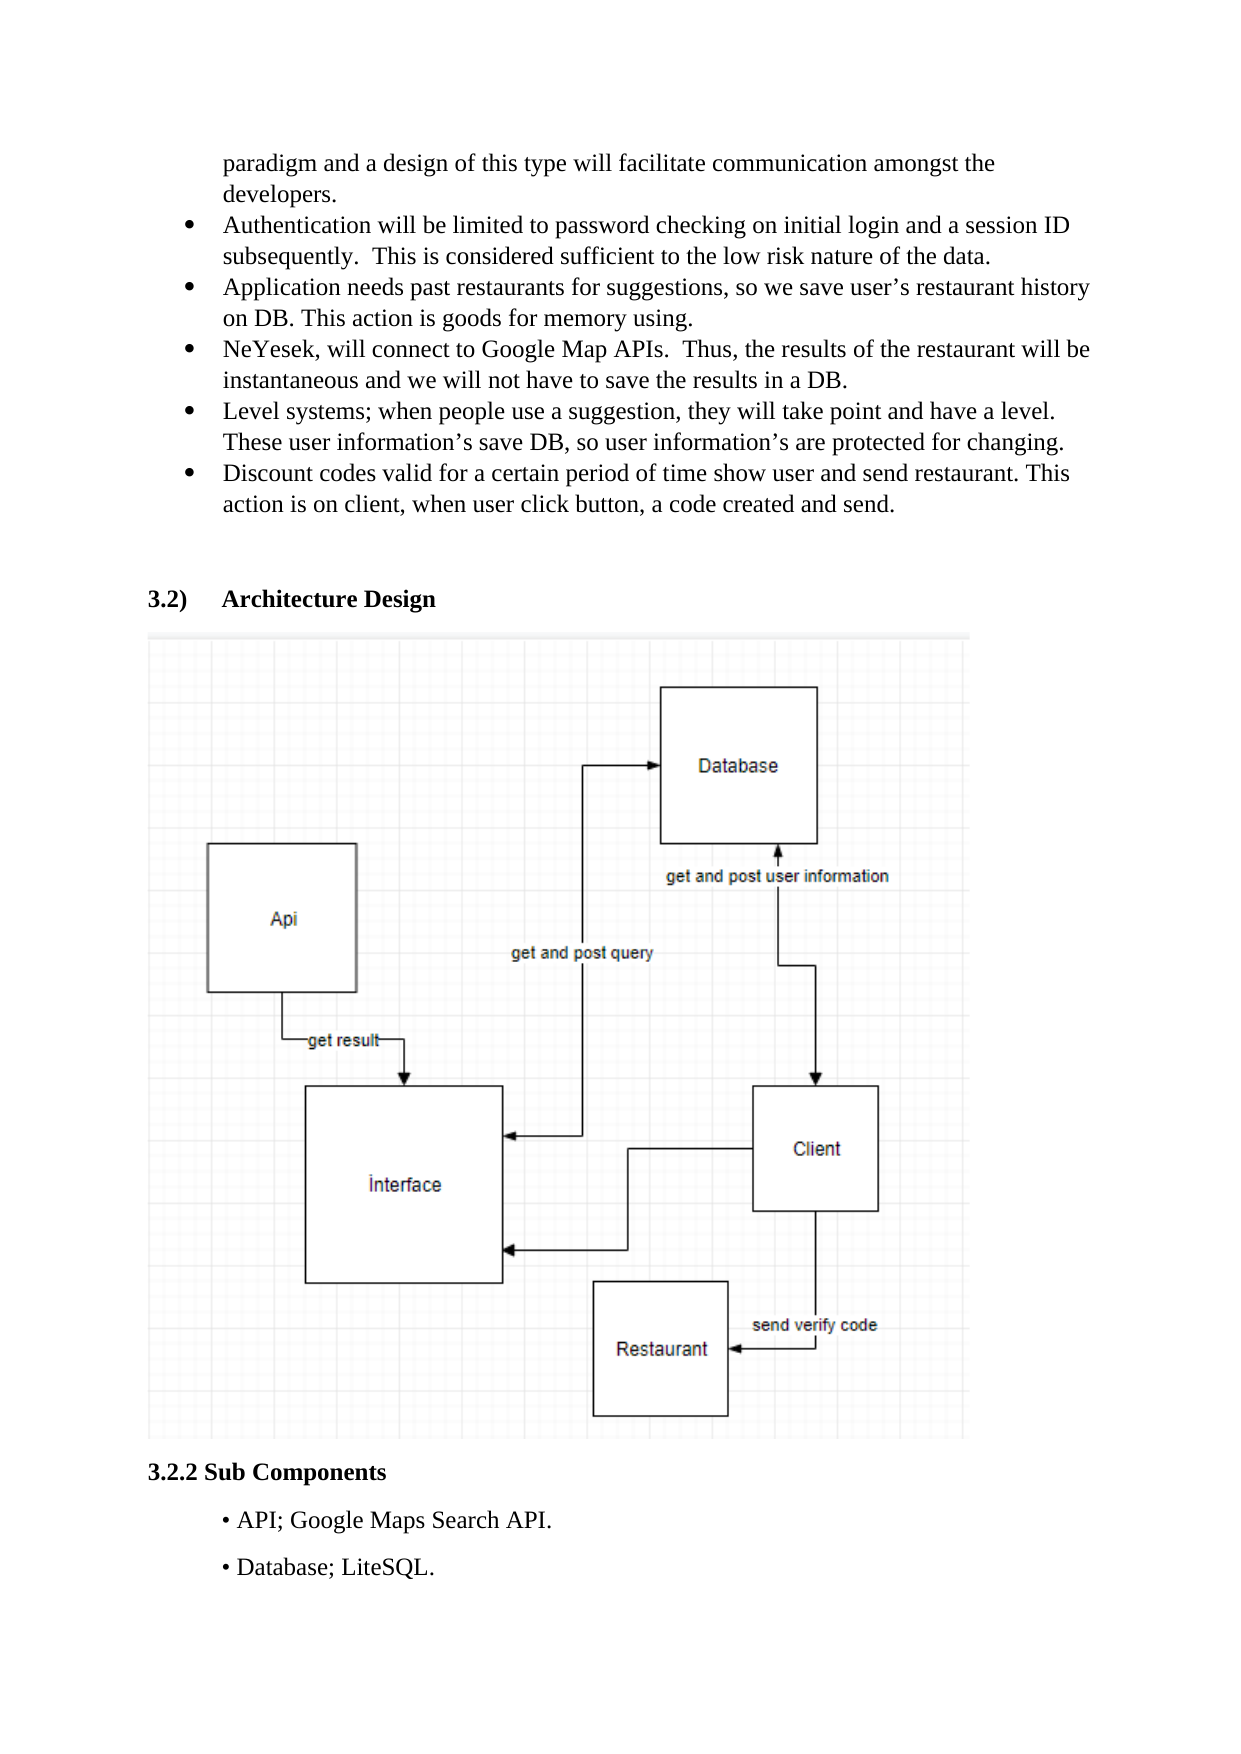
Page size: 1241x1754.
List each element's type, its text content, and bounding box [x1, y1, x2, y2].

text • API; Google Maps Search API. [148, 1505, 1093, 1533]
list NeYesek, will connect to Google Map APIs. Thus, the results of the restaurant will be instantaneous and we will not have to save the results in a DB. [185, 334, 1093, 394]
list Authentication will be limited to password checking on initial login and a session ID subsequently. This is considered sufficient to the low risk nature of the data. [185, 210, 1093, 269]
picture [147, 632, 970, 1439]
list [185, 148, 1093, 207]
list Application needs past restaurants for suggestions, so we save user’s restaurant history on DB. This action is goods for memory using. [185, 272, 1093, 332]
text • Database; LiteSQL. [148, 1552, 1093, 1581]
text 3.2.2 Sub Components [148, 1457, 1093, 1486]
list Level systems; when people use a suggestion, they will take point and have a level. These user information’s save DB, so user information’s are protected for changing. [185, 396, 1093, 456]
list Discount codes valid for a certain period of time show user and send restaurant. This action is on client, when user click button, a code created and send. [185, 458, 1093, 518]
text 3.2) Architecture Design [148, 584, 1093, 613]
